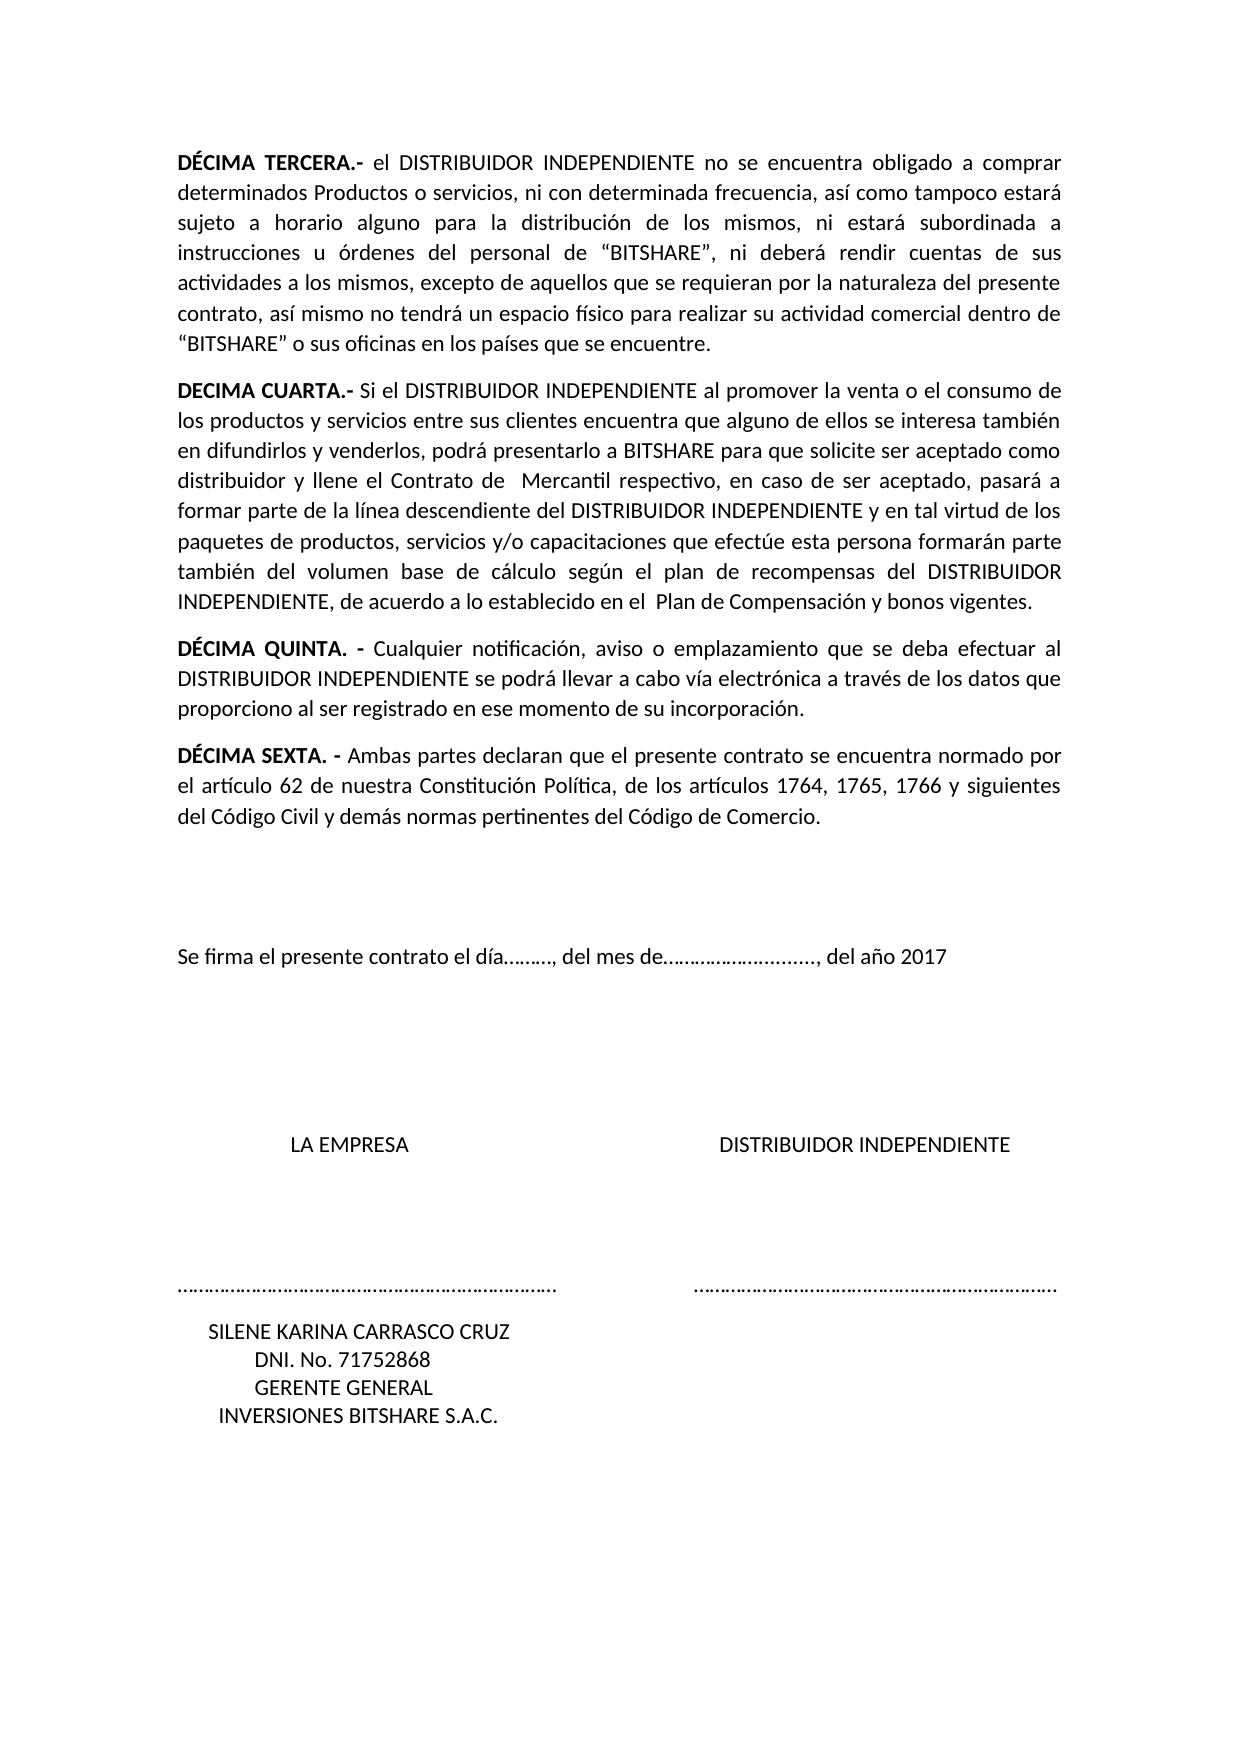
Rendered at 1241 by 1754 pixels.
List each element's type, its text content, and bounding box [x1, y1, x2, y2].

text GERENTE GENERAL [177, 1373, 1063, 1401]
text LA EMPRESA DISTRIBUIDOR INDEPENDIENTE [177, 1130, 1063, 1158]
text DÉCIMA SEXTA. - Ambas partes declaran que el presente contrato se encuentra normado por el artículo 62 de nuestra Constitución Política, de los artículos 1764, 1765, 1766 y siguientes del Código Civil y demás normas pertinentes del Código de Comercio. [177, 741, 1063, 830]
text INVERSIONES BITSHARE S.A.C. [177, 1401, 1063, 1429]
text ……………………………………………………………… …………………………………………………………… [177, 1271, 1063, 1298]
text DÉCIMA QUINTA. - Cualquier notificación, aviso o emplazamiento que se deba efectuar al DISTRIBUIDOR INDEPENDIENTE se podrá llevar a cabo vía electrónica a través de los datos que proporciono al ser registrado en ese momento de su incorporación. [177, 634, 1063, 722]
text DNI. No. 71752868 [177, 1345, 1063, 1373]
text Se firma el presente contrato el día………, del mes de……………….........., del año 2017 [177, 942, 1063, 970]
text SILENE KARINA CARRASCO CRUZ [177, 1317, 1063, 1345]
text DECIMA CUARTA.- Si el DISTRIBUIDOR INDEPENDIENTE al promover la venta o el consumo de los productos y servicios entre sus clientes encuentra que alguno de ellos se interesa también en difundirlos y venderlos, podrá presentarlo a BITSHARE para que solicite ser aceptado como distribuidor y llene el Contrato de Mercantil respectivo, en caso de ser aceptado, pasará a formar parte de la línea descendiente del DISTRIBUIDOR INDEPENDIENTE y en tal virtud de los paquetes de productos, servicios y/o capacitaciones que efectúe esta persona formarán parte también del volumen base de cálculo según el plan de recompensas del DISTRIBUIDOR INDEPENDIENTE, de acuerdo a lo establecido en el Plan de Compensación y bonos vigentes. [177, 376, 1063, 615]
text DÉCIMA TERCERA.- el DISTRIBUIDOR INDEPENDIENTE no se encuentra obligado a comprar determinados Productos o servicios, ni con determinada frecuencia, así como tampoco estará sujeto a horario alguno para la distribución de los mismos, ni estará subordinada a instrucciones u órdenes del personal de “BITSHARE”, ni deberá rendir cuentas de sus actividades a los mismos, excepto de aquellos que se requieran por la naturaleza del presente contrato, así mismo no tendrá un espacio físico para realizar su actividad comercial dentro de “BITSHARE” o sus oficinas en los países que se encuentre. [177, 148, 1063, 357]
